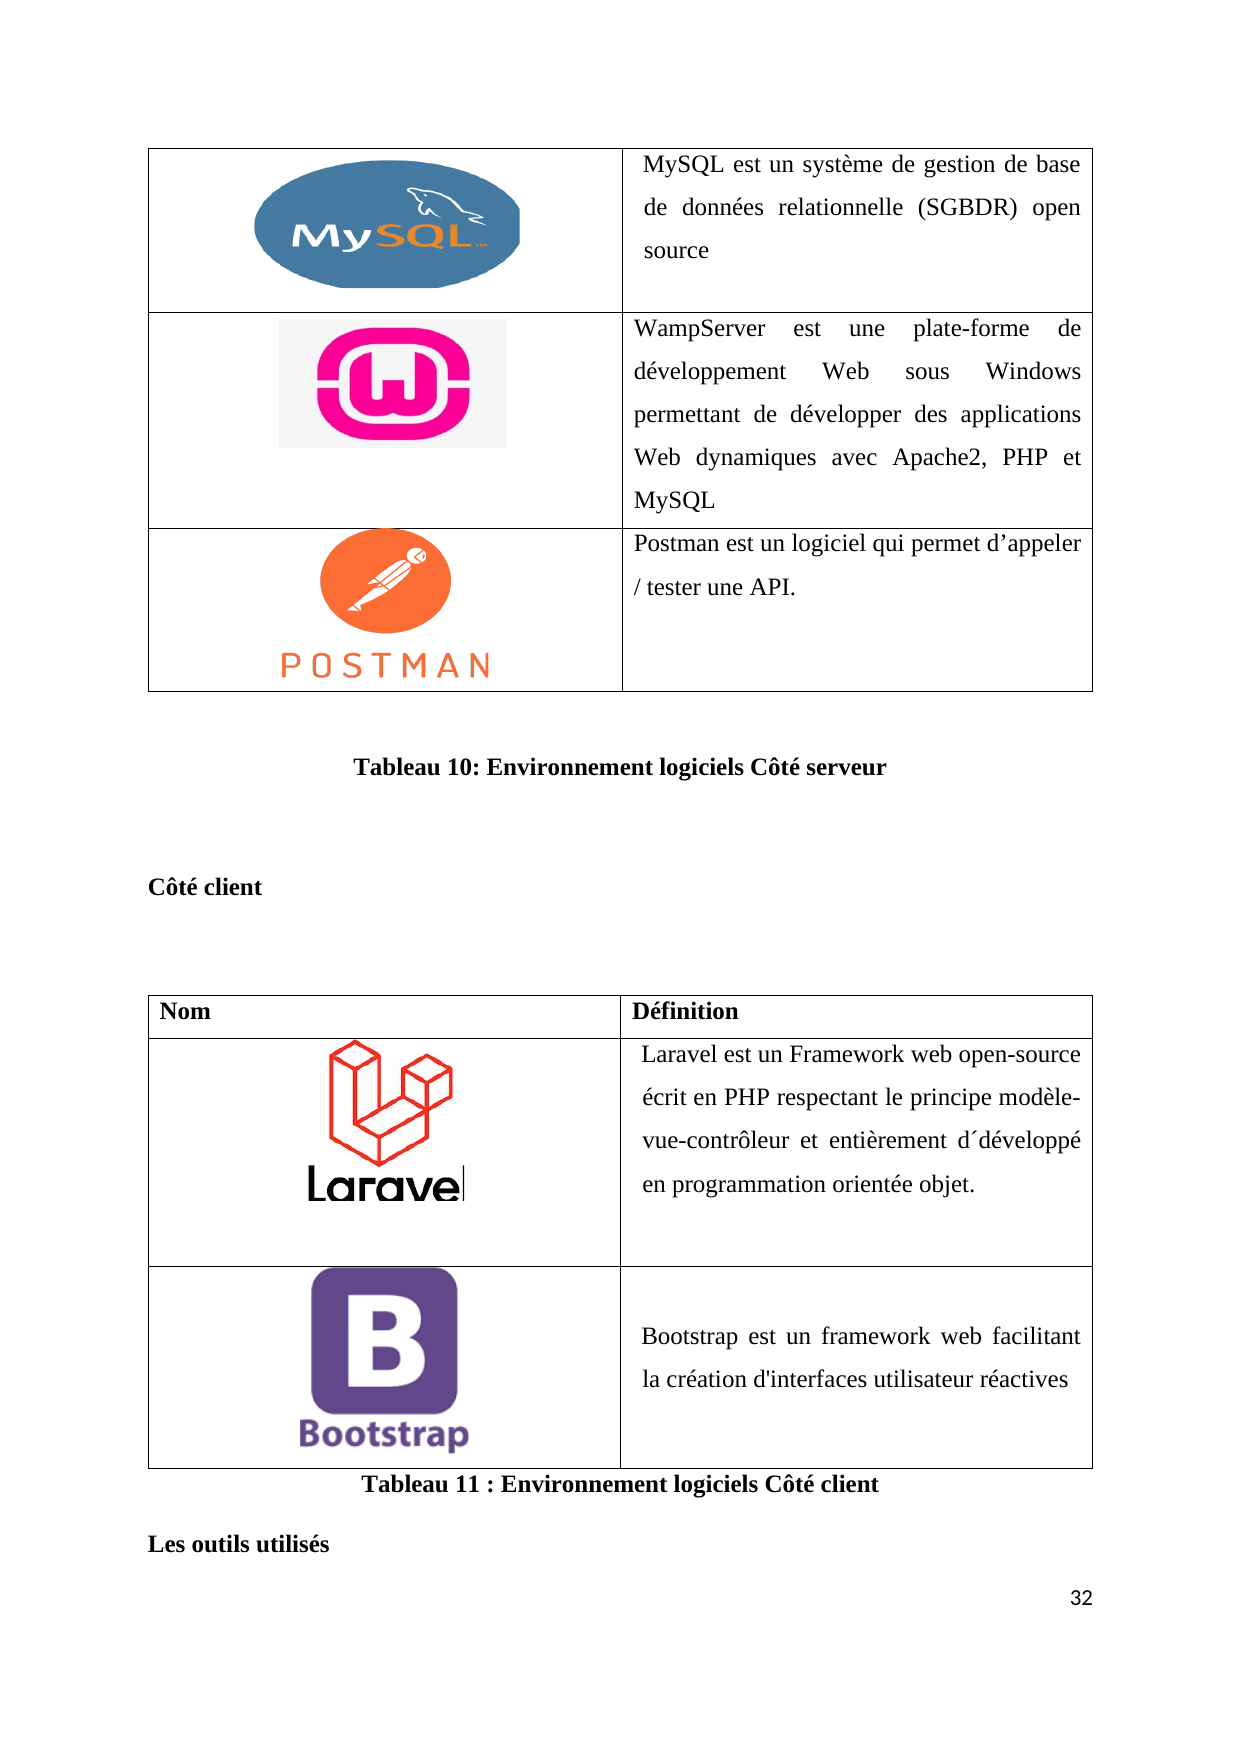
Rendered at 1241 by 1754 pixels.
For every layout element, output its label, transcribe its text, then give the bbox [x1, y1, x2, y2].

text Tableau 10: Environnement logiciels Côté serveur [148, 752, 1093, 781]
table_cell [149, 1267, 620, 1468]
picture [290, 1266, 479, 1455]
table_cell [149, 529, 622, 691]
text Tableau 11 : Environnement logiciels Côté client [148, 1469, 1093, 1498]
text Côté client [178, 872, 1093, 900]
table_cell WampServer est une plate-forme de développement Web sous Windows permettant de développer des applications Web dynamiques avec Apache2, PHP et MySQL [623, 313, 1092, 527]
table_cell Bootstrap est un framework web facilitant la création d'interfaces utilisateur réactives [621, 1267, 1092, 1468]
picture [278, 319, 508, 448]
table_cell Postman est un logiciel qui permet d’appeler / tester une API. [623, 529, 1092, 691]
table_cell MySQL est un système de gestion de base de données relationnelle (SGBDR) open source [623, 149, 1092, 312]
table_cell [149, 149, 622, 312]
table_header Définition [621, 996, 1092, 1038]
text Les outils utilisés [148, 1529, 1093, 1557]
table_cell [149, 313, 622, 527]
picture [307, 1039, 464, 1200]
picture [254, 160, 520, 289]
table_cell [149, 1039, 620, 1266]
picture [282, 528, 489, 678]
table_cell Laravel est un Framework web open-source écrit en PHP respectant le principe modèle-vue-contrôleur et entièrement d´développé en programmation orientée objet. [621, 1039, 1092, 1266]
table_header Nom [149, 996, 620, 1038]
